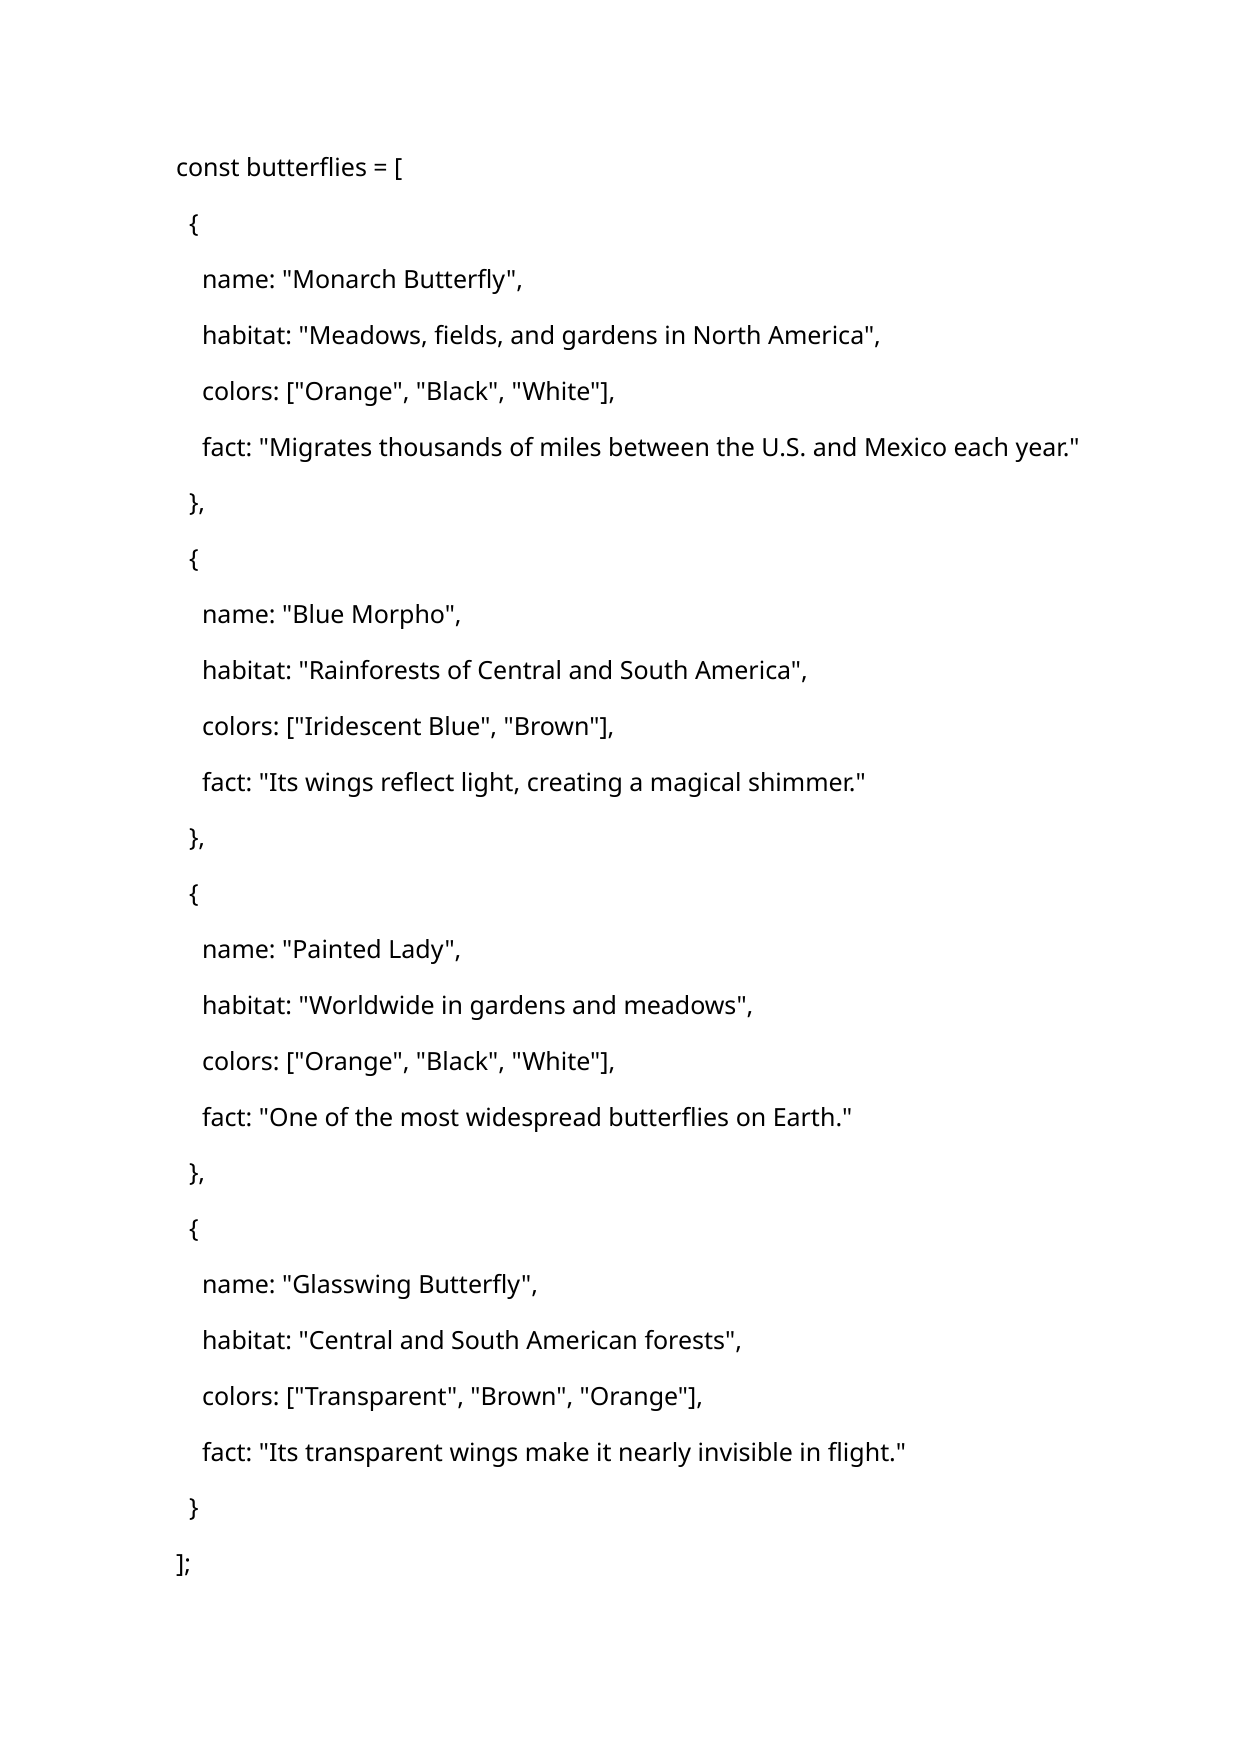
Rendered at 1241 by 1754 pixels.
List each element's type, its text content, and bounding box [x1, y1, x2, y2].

text fact: "Its transparent wings make it nearly invisible in flight." [150, 1434, 1090, 1468]
text name: "Glasswing Butterfly", [150, 1267, 1090, 1301]
text { [150, 541, 1090, 575]
text { [150, 206, 1090, 240]
text colors: ["Orange", "Black", "White"], [150, 1043, 1090, 1077]
text habitat: "Worldwide in gardens and meadows", [150, 987, 1090, 1022]
text habitat: "Meadows, fields, and gardens in North America", [150, 317, 1090, 352]
text colors: ["Iridescent Blue", "Brown"], [150, 708, 1090, 742]
text }, [150, 1155, 1090, 1189]
text } [150, 1490, 1090, 1524]
text { [150, 876, 1090, 910]
text ]; [150, 1546, 1090, 1580]
text name: "Blue Morpho", [150, 597, 1090, 631]
text fact: "Its wings reflect light, creating a magical shimmer." [150, 764, 1090, 798]
text const butterflies = [ [150, 150, 1090, 184]
text habitat: "Central and South American forests", [150, 1322, 1090, 1357]
text { [150, 1211, 1090, 1245]
text name: "Painted Lady", [150, 932, 1090, 966]
text }, [150, 820, 1090, 854]
text habitat: "Rainforests of Central and South America", [150, 652, 1090, 687]
text colors: ["Orange", "Black", "White"], [150, 373, 1090, 407]
text name: "Monarch Butterfly", [150, 262, 1090, 296]
text colors: ["Transparent", "Brown", "Orange"], [150, 1378, 1090, 1412]
text fact: "One of the most widespread butterflies on Earth." [150, 1099, 1090, 1133]
text fact: "Migrates thousands of miles between the U.S. and Mexico each year." [150, 429, 1090, 463]
text }, [150, 485, 1090, 519]
